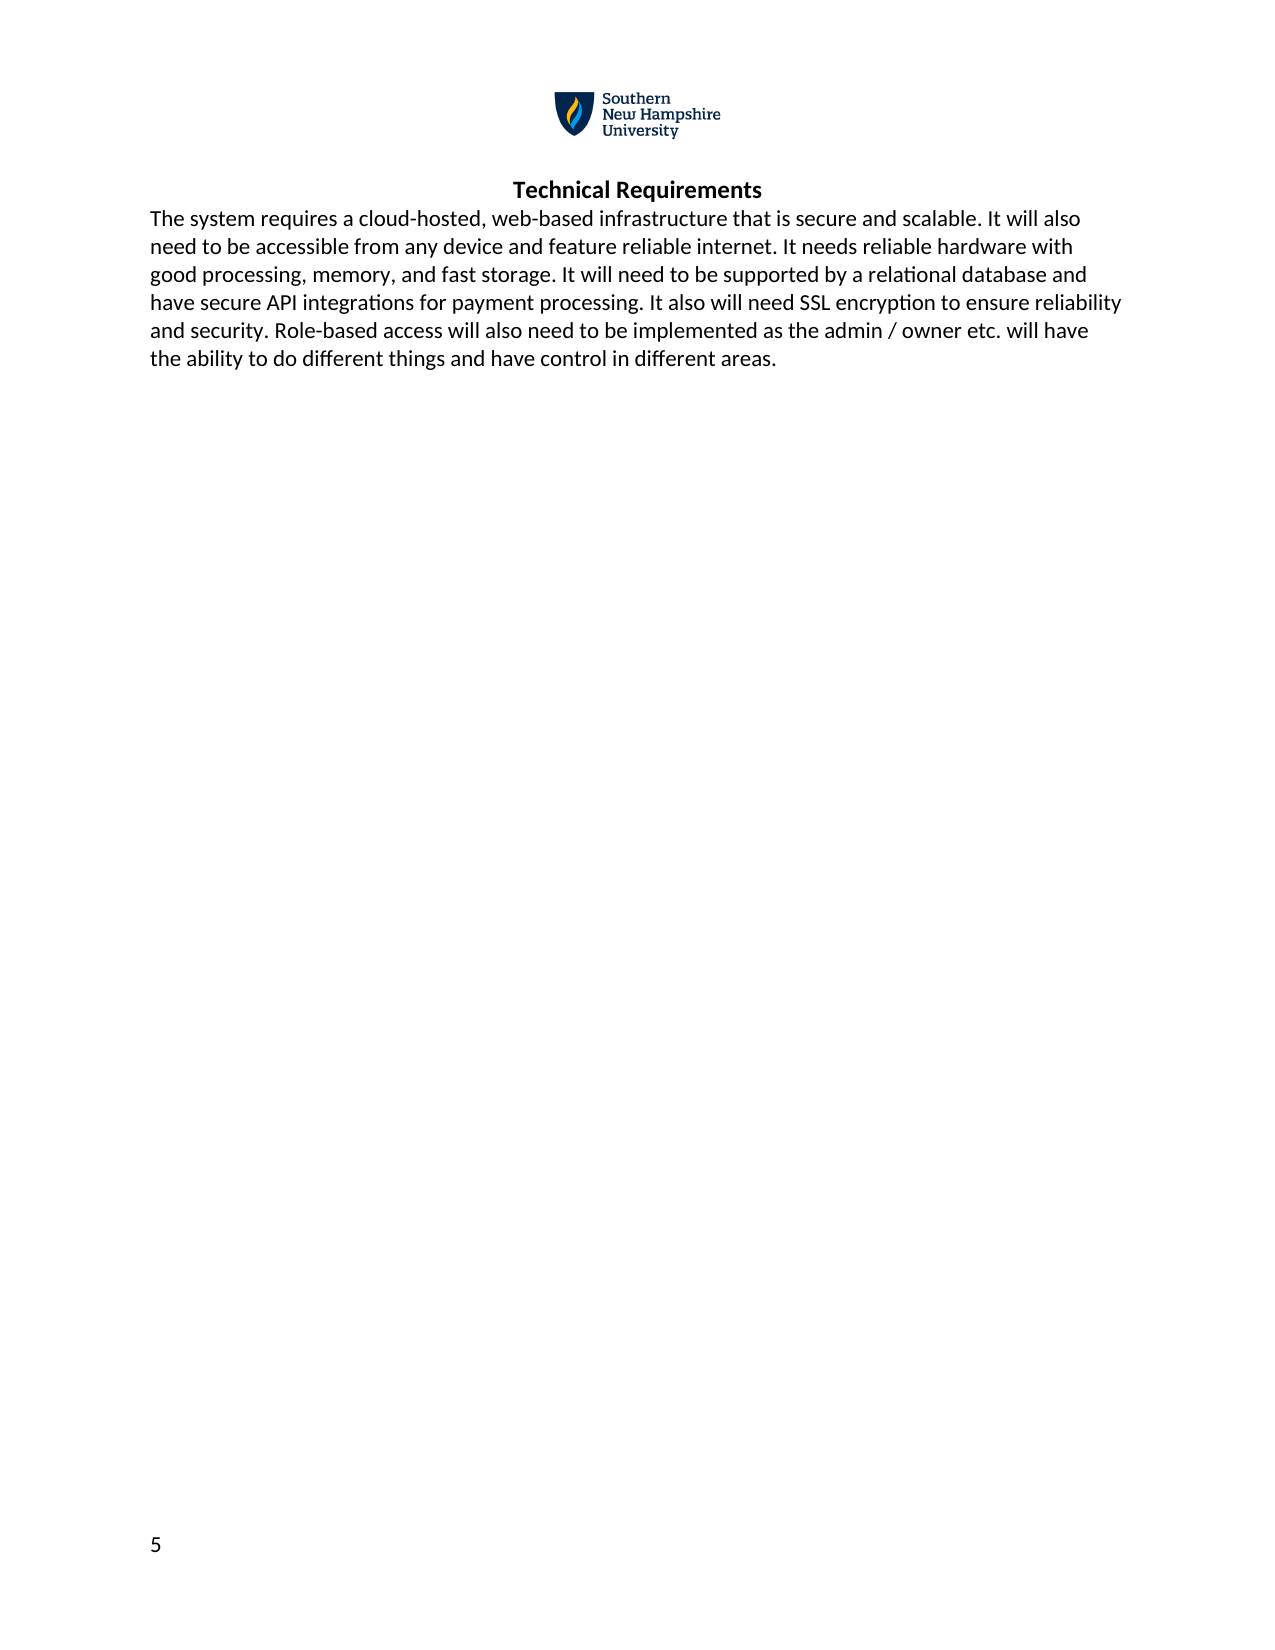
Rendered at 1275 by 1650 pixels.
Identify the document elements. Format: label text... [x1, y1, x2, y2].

subtitle Technical Requirements [150, 174, 1125, 204]
text The system requires a cloud-hosted, web-based infrastructure that is secure and scalable. It will also need to be accessible from any device and feature reliable internet. It needs reliable hardware with good processing, memory, and fast storage. It will need to be supported by a relational database and have secure API integrations for payment processing. It also will need SSL encryption to ensure reliability and security. Role-based access will also need to be implemented as the admin / owner etc. will have the ability to do different things and have control in different areas. [150, 204, 1125, 373]
picture [546, 75, 729, 154]
